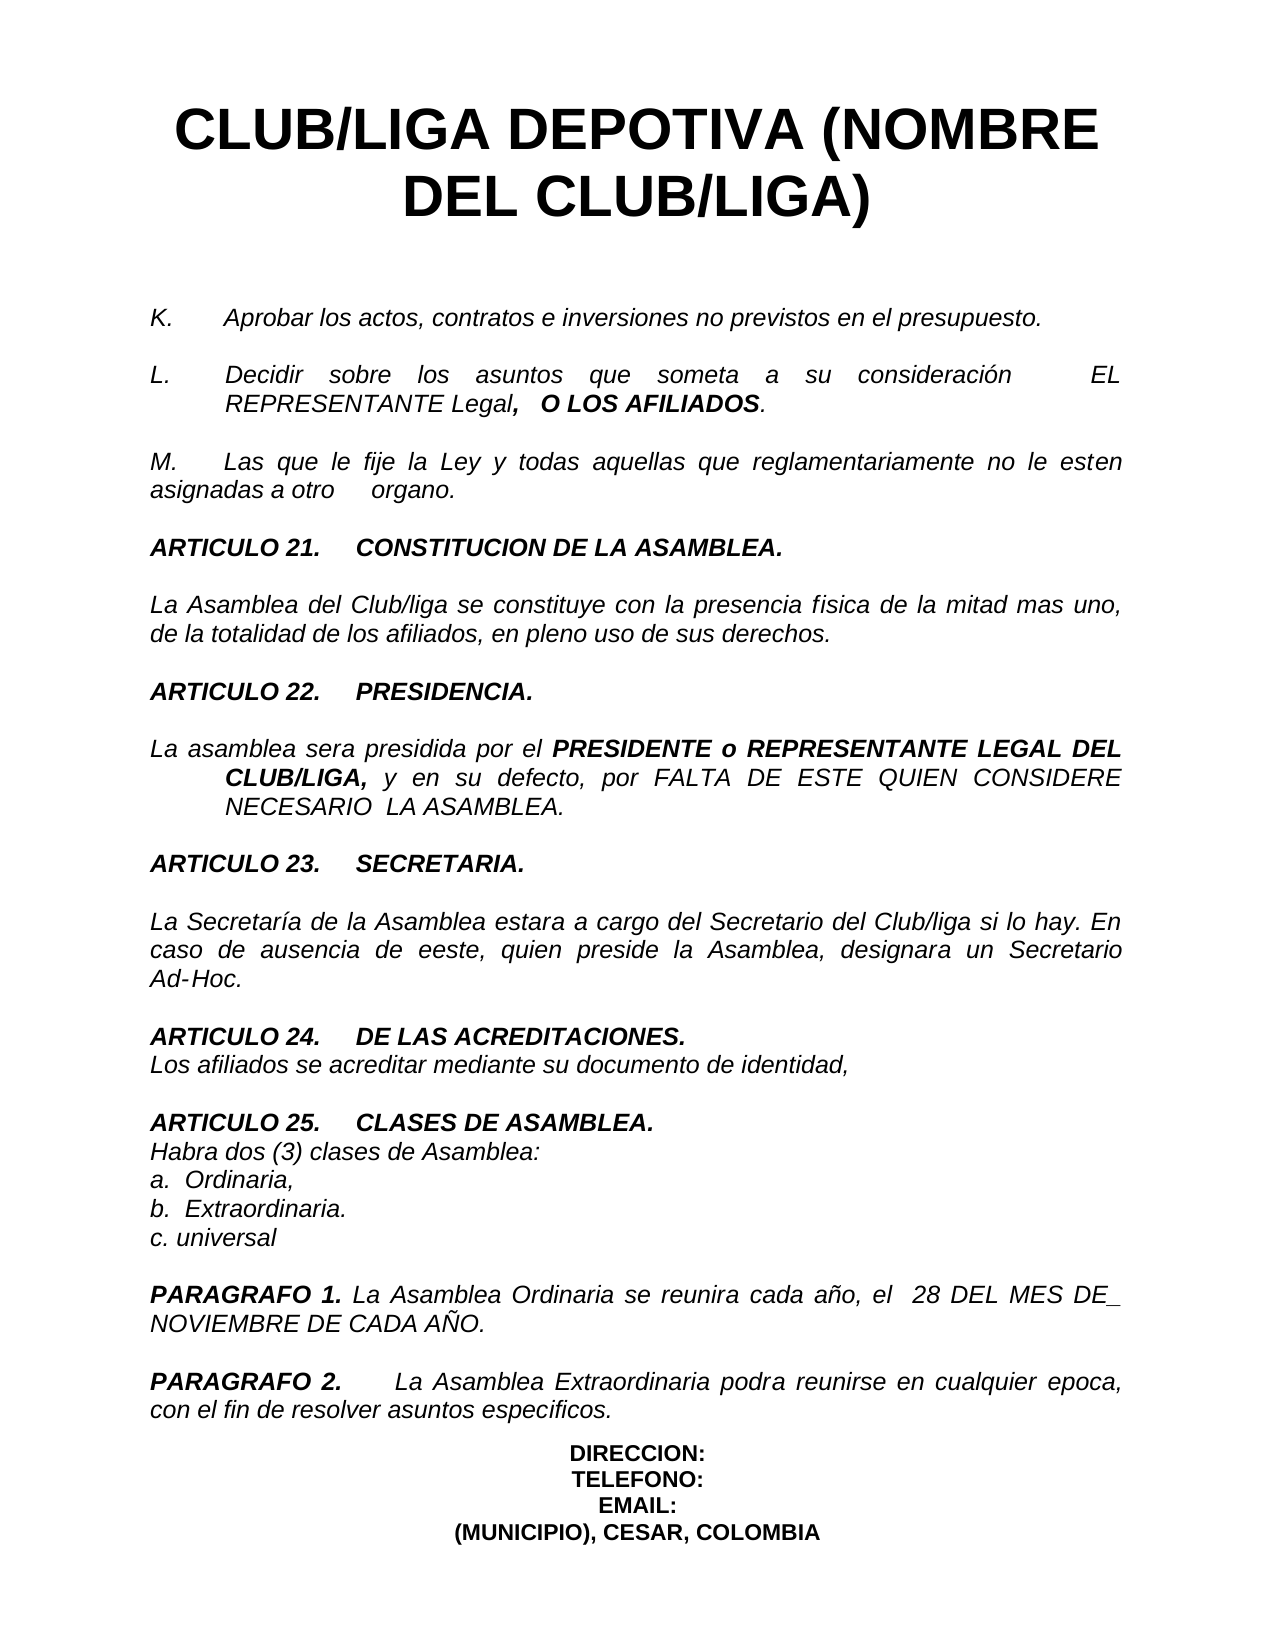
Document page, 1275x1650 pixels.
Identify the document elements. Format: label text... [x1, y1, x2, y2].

text La Asamblea del Club/liga se constituye con la presencia fsica de la mitad mas uno, de la totalidad de los afiliados, en pleno uso de sus derechos. [150, 590, 1125, 648]
text L. Decidir sobre los asuntos que someta a su consideración EL REPRESENTANTE Legal, O LOS AFILIADOS. [150, 360, 1125, 418]
text ARTICULO 22. PRESIDENCIA. [150, 677, 1125, 705]
text K. Aprobar los actos, contratos e inversiones no previstos en el presupuesto. [150, 303, 1125, 332]
text ARTICULO 23. SECRETARIA. [150, 849, 1125, 878]
text PARAGRAFO 2. La Asamblea Extraordinaria podr reunirse en cualquier poca, con el fin de resolver asuntos especficos. [150, 1367, 1125, 1424]
text M. Las que le fije la Ley y todas aquellas que reglamentariamente no le estn asignadas a otro rgano. [150, 447, 1125, 504]
text La Secretaría de la Asamblea estar a cargo del Secretario del Club/liga si lo hay. En caso de ausencia de este, quien preside la Asamblea, designar un Secretario Ad-Hoc. [150, 907, 1125, 993]
text c. universal [150, 1223, 1125, 1252]
text Los afiliados se acreditar mediante su documento de identidad, [150, 1050, 1125, 1079]
text La asamblea ser presidida por el PRESIDENTE o REPRESENTANTE LEGAL DEL CLUB/LIGA, y en su defecto, por FALTA DE ESTE QUIEN CONSIDERE NECESARIO LA ASAMBLEA. [150, 734, 1125, 820]
text ARTICULO 25. CLASES DE ASAMBLEA. [150, 1108, 1125, 1137]
text Habr dos (3) clases de Asamblea: [150, 1137, 1125, 1165]
text b. Extraordinaria. [150, 1194, 1125, 1223]
text a. Ordinaria, [150, 1165, 1125, 1194]
text PARAGRAFO 1. La Asamblea Ordinaria se reunir cada año, el 28 DEL MES DE_ NOVIEMBRE DE CADA AÑO. [150, 1280, 1125, 1338]
text ARTICULO 24. DE LAS ACREDITACIONES. [150, 1022, 1125, 1050]
text ARTICULO 21. CONSTITUCION DE LA ASAMBLEA. [150, 533, 1125, 562]
